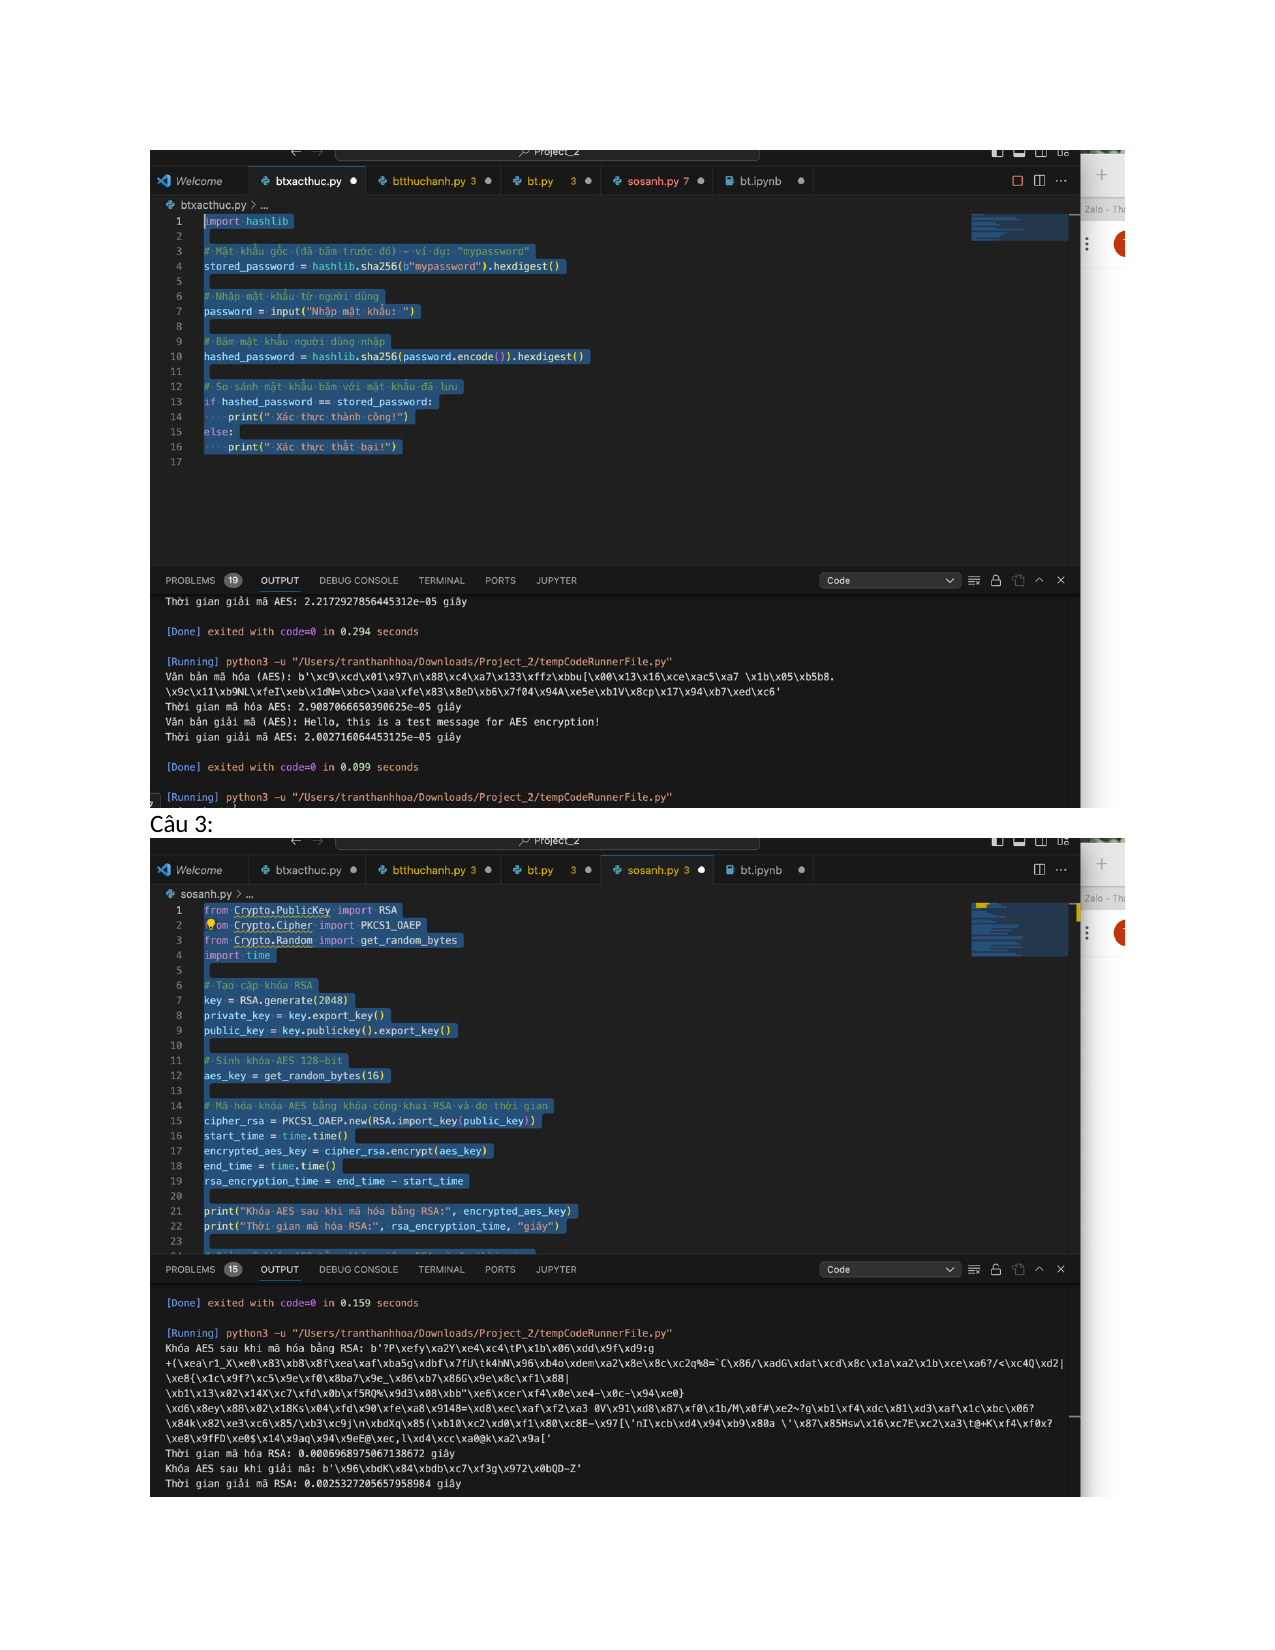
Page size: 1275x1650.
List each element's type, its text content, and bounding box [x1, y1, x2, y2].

picture [150, 838, 1125, 1497]
text Câu 3: [150, 808, 1125, 838]
picture [150, 150, 1125, 808]
